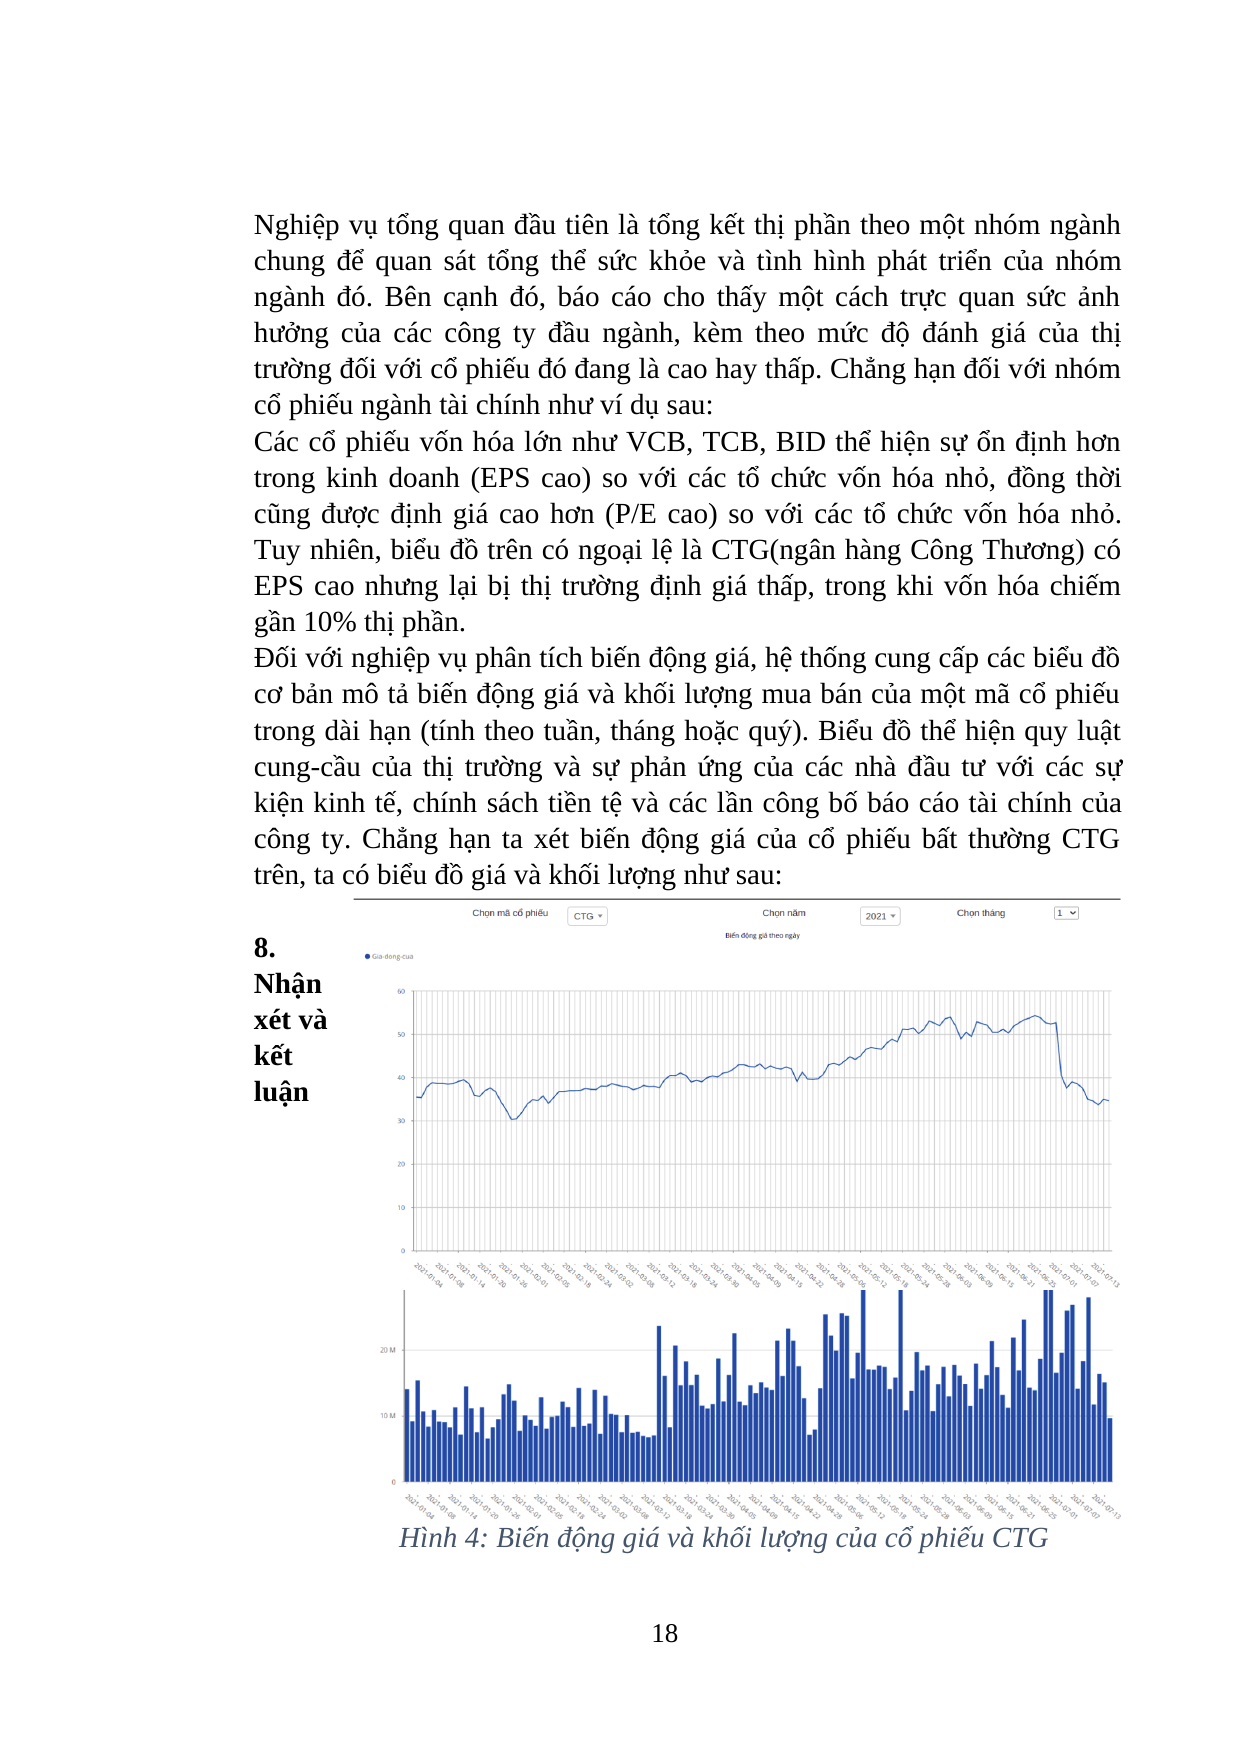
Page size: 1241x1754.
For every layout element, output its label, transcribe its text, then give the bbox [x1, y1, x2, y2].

list Đối với nghiệp vụ phân tích biến động giá, hệ thống cung cấp các biểu đồ cơ bản mô tả biến động giá và khối lượng mua bán của một mã cổ phiếu trong dài hạn (tính theo tuần, tháng hoặc quý). Biểu đồ thể hiện quy luật cung-cầu của thị trường và sự phản ứng của các nhà đầu tư với các sự kiện kinh tế, chính sách tiền tệ và các lần công bố báo cáo tài chính của công ty. Chẳng hạn ta xét biến động giá của cổ phiếu bất thường CTG trên, ta có biểu đồ giá và khối lượng như sau: [254, 641, 1122, 891]
picture [350, 897, 1123, 1523]
list Nghiệp vụ tổng quan đầu tiên là tổng kết thị phần theo một nhóm ngành chung để quan sát tổng thể sức khỏe và tình hình phát triển của nhóm ngành đó. Bên cạnh đó, báo cáo cho thấy một cách trực quan sức ảnh hưởng của các công ty đầu ngành, kèm theo mức độ đánh giá của thị trường đối với cổ phiếu đó đang là cao hay thấp. Chẳng hạn đối với nhóm cổ phiếu ngành tài chính như ví dụ sau: [254, 207, 1122, 421]
list Các cổ phiếu vốn hóa lớn như VCB, TCB, BID thể hiện sự ổn định hơn trong kinh doanh (EPS cao) so với các tổ chức vốn hóa nhỏ, đồng thời cũng được định giá cao hơn (P/E cao) so với các tổ chức vốn hóa nhỏ. Tuy nhiên, biểu đồ trên có ngoại lệ là CTG(ngân hàng Công Thương) có EPS cao nhưng lại bị thị trường định giá thấp, trong khi vốn hóa chiếm gần 10% thị phần. [254, 424, 1122, 638]
list Nhận xét và kết luận [254, 930, 353, 1108]
